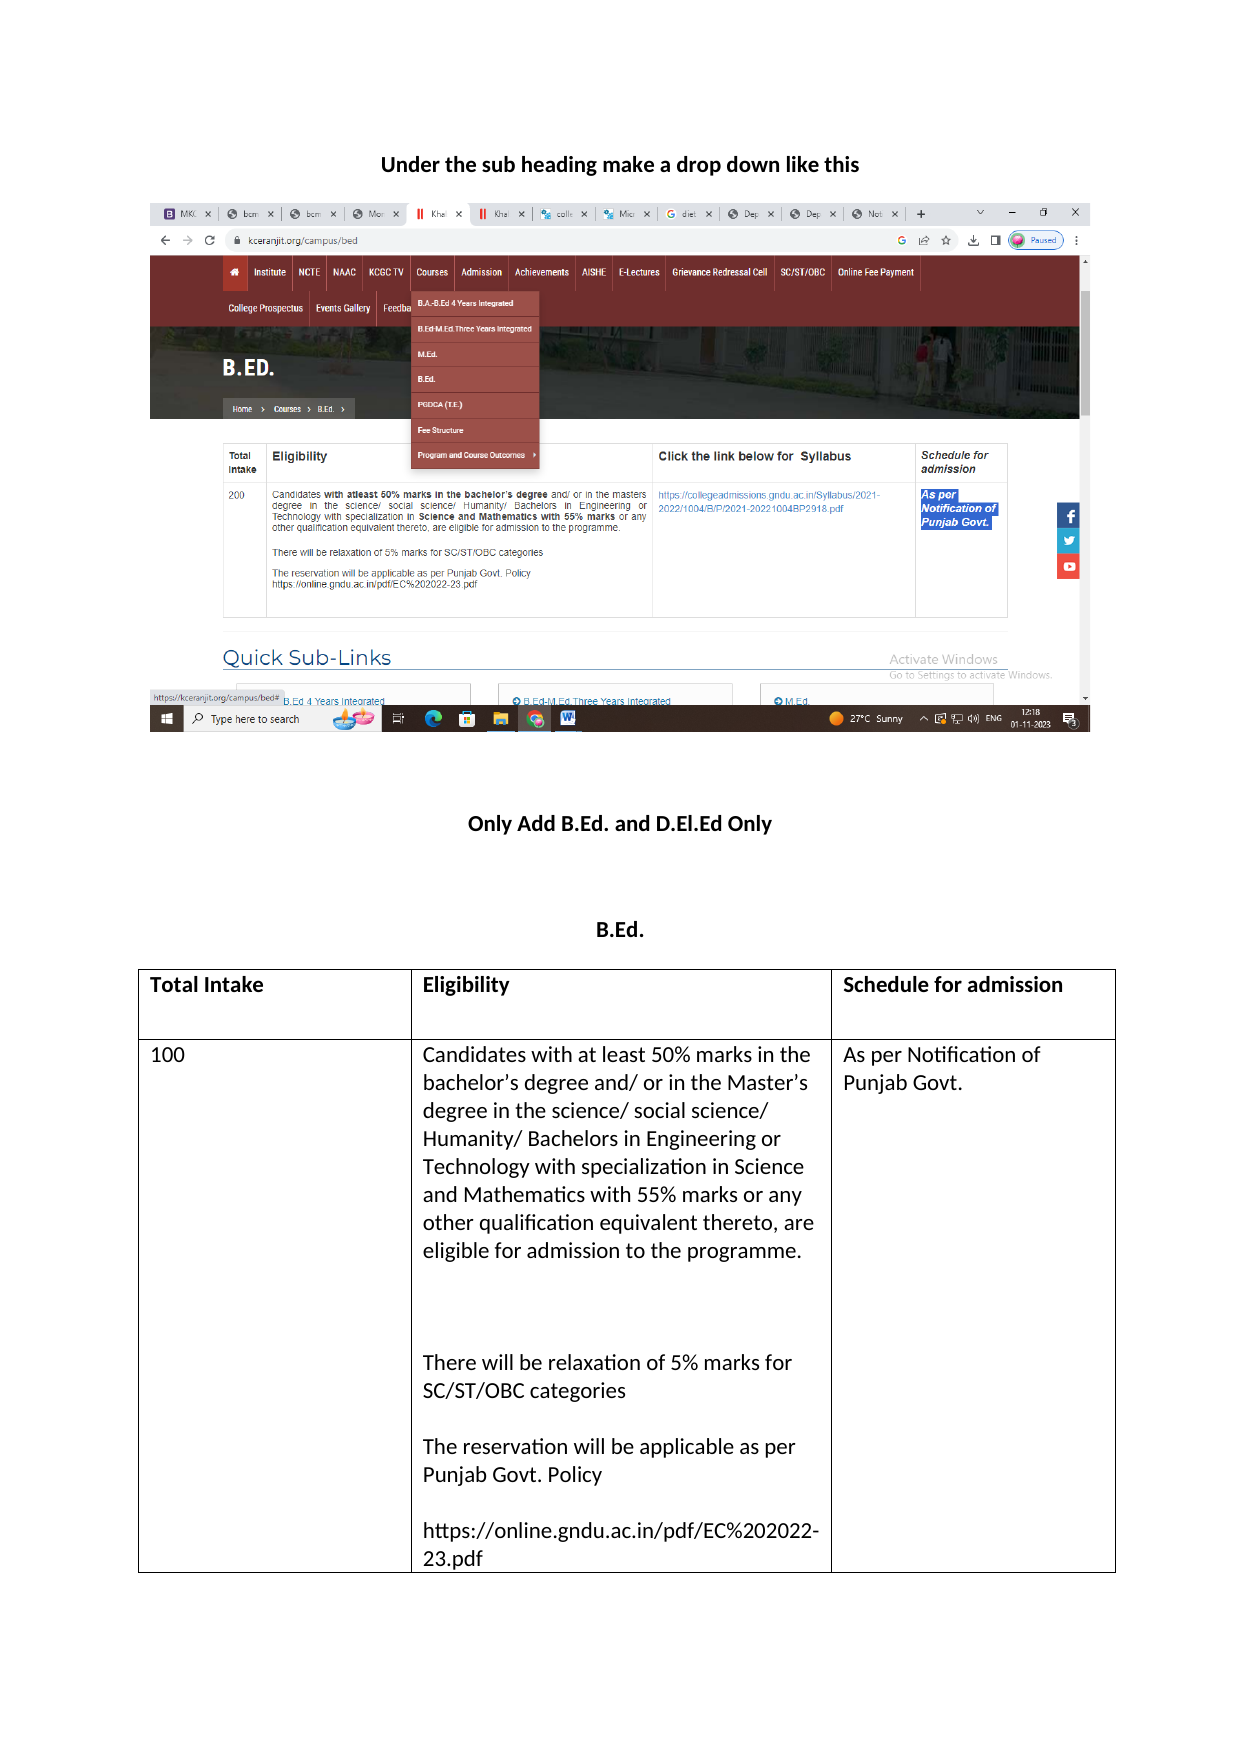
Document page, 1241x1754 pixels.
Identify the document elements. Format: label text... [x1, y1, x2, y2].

table_header Schedule for admission [832, 970, 1115, 1039]
table_cell As per Notification of Punjab Govt. [832, 1040, 1115, 1572]
table_header Eligibility [412, 970, 831, 1039]
text Only Add B.Ed. and D.El.Ed Only [150, 809, 1090, 838]
picture [150, 203, 1091, 732]
text B.Ed. [150, 916, 1090, 944]
table_cell 100 [139, 1040, 411, 1572]
table_header Total Intake [139, 970, 411, 1039]
table_cell Candidates with at least 50% marks in the bachelor’s degree and/ or in the Master’s degree in the science/ social science/ Humanity/ Bachelors in Engineering or Technology with specialization in Science and Mathematics with 55% marks or any other qualification equivalent thereto, are eligible for admission to the programme. There will be relaxation of 5% marks for SC/ST/OBC categories The reservation will be applicable as per Punjab Govt. Policy https://online.gndu.ac.in/pdf/EC%202022-23.pdf [412, 1040, 831, 1572]
text Under the sub heading make a drop down like this [150, 150, 1090, 178]
